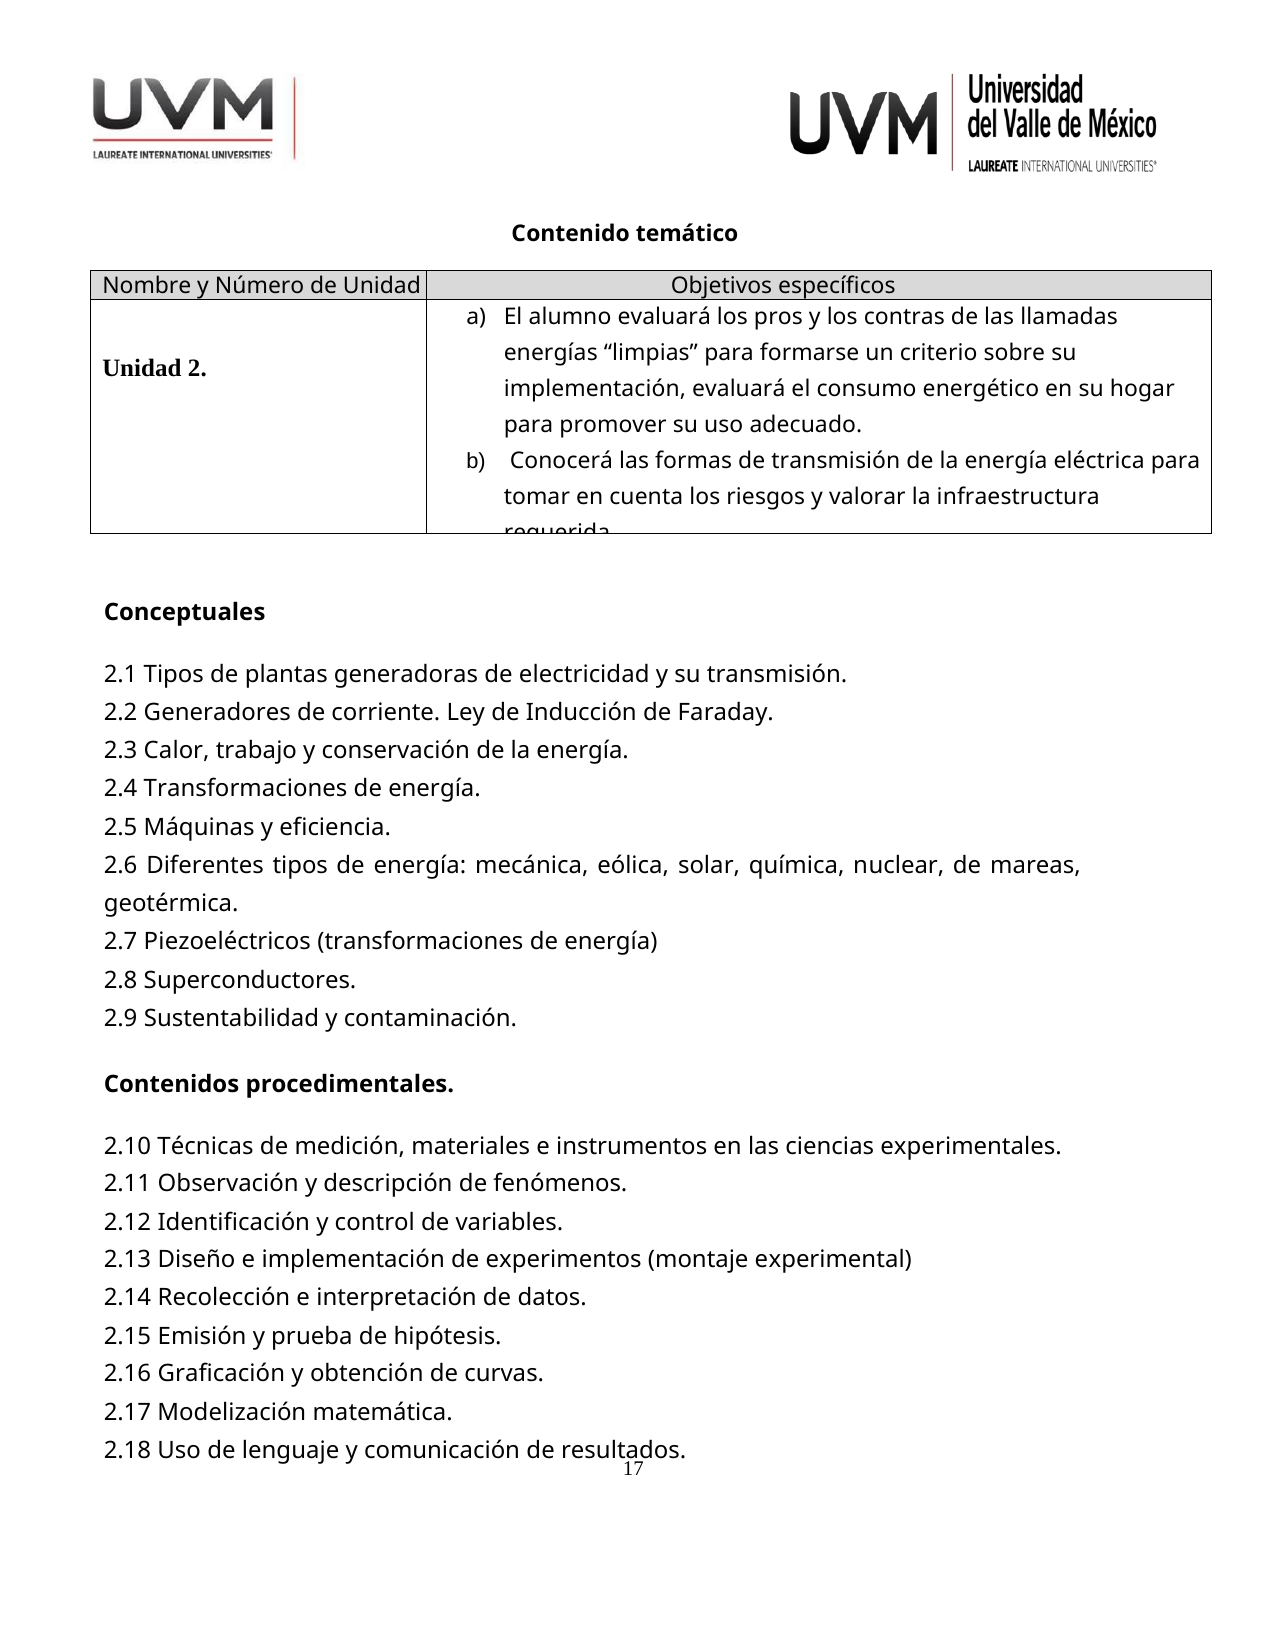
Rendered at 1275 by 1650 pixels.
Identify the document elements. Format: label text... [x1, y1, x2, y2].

text 2.1 Tipos de plantas generadoras de electricidad y su transmisión. [103, 657, 1185, 689]
text Conceptuales [103, 595, 1170, 628]
text 2.11 Observación y descripción de fenómenos. [103, 1166, 1170, 1199]
text 2.8 Superconductores. [103, 962, 1168, 995]
table_header Objetivos específicos [427, 271, 1211, 299]
text Contenido temático [79, 217, 1170, 249]
text 2.17 Modelización matemática. [103, 1393, 1177, 1427]
text 2.12 Identificación y control de variables. [103, 1203, 1170, 1237]
text 2.4 Transformaciones de energía. [103, 771, 1168, 803]
text 2.3 Calor, trabajo y conservación de la energía. [103, 732, 1168, 766]
text 2.16 Graficación y obtención de curvas. [103, 1356, 1177, 1389]
picture [75, 59, 307, 177]
table_header Nombre y Número de Unidad [91, 271, 426, 299]
text 2.10 Técnicas de medición, materiales e instrumentos en las ciencias experimentales. [103, 1128, 1077, 1161]
text 2.7 Piezoeléctricos (transformaciones de energía) [103, 923, 1168, 957]
text 2.18 Uso de lenguaje y comunicación de resultados. [103, 1432, 1177, 1465]
text 2.14 Recolección e interpretación de datos. [103, 1280, 1177, 1312]
text 2.15 Emisión y prueba de hipótesis. [103, 1317, 1177, 1351]
table_cell Unidad 2. [91, 300, 426, 533]
table_cell El alumno evaluará los pros y los contras de las llamadas energías “limpias” para formarse un criterio sobre su implementación, evaluará el consumo energético en su hogar para promover su uso adecuado. Conocerá las formas de transmisión de la energía eléctrica para tomar en cuenta los riesgos y valorar la infraestructura requerida. [427, 300, 1211, 533]
text 2.9 Sustentabilidad y contaminación. [103, 1001, 1168, 1033]
text Contenidos procedimentales. [103, 1067, 1170, 1100]
picture [781, 59, 1165, 185]
text 2.5 Máquinas y eficiencia. [103, 808, 1183, 842]
text 2.2 Generadores de corriente. Ley de Inducción de Faraday. [103, 694, 1170, 727]
text 2.6 Diferentes tipos de energía: mecánica, eólica, solar, química, nuclear, de mareas, geotérmica. [103, 848, 1123, 918]
text 2.13 Diseño e implementación de experimentos (montaje experimental) [103, 1242, 1177, 1275]
